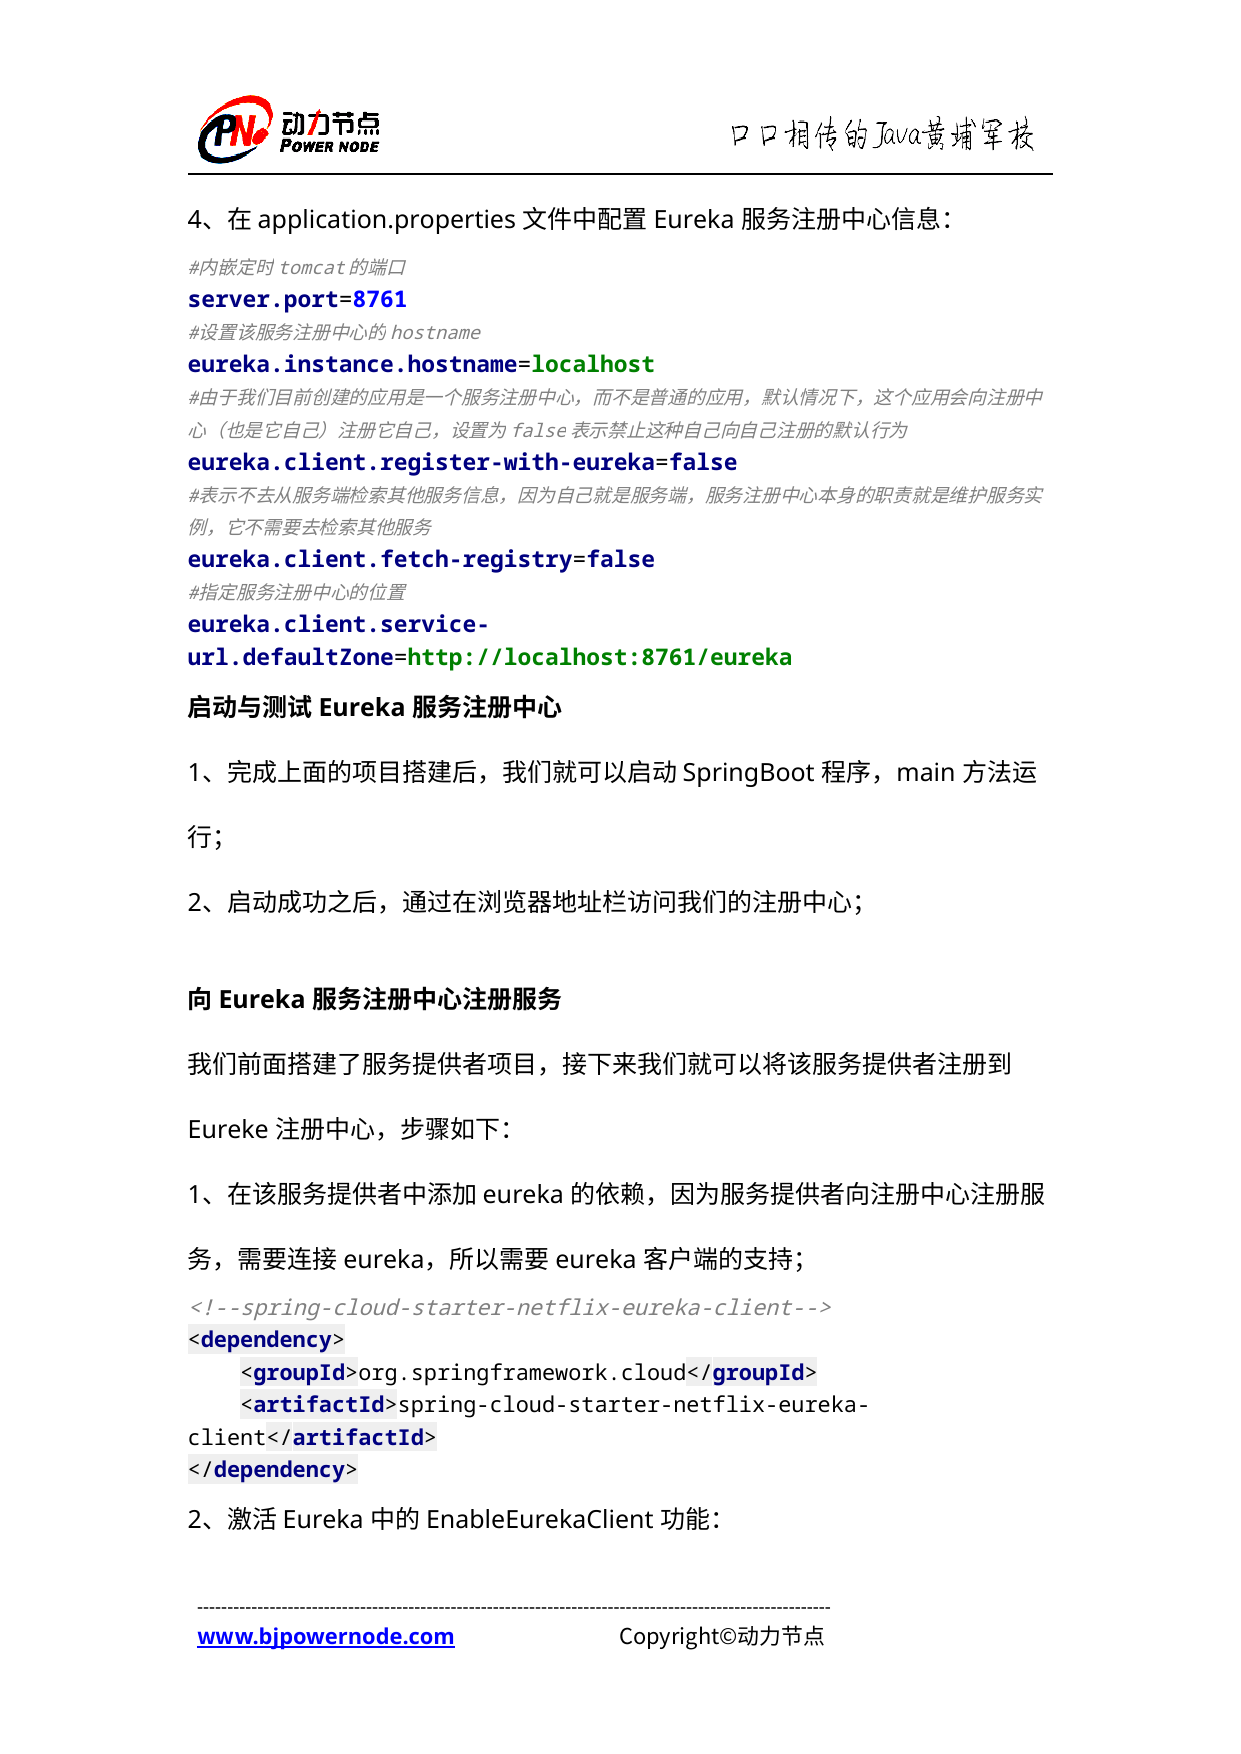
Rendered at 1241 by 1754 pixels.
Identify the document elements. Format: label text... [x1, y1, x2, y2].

text 2、激活 Eureka 中的 EnableEurekaClient 功能： [187, 1485, 1053, 1550]
picture [187, 88, 1053, 172]
text 向 Eureka 服务注册中心注册服务 [187, 965, 1053, 1030]
text 1、在该服务提供者中添加 eureka 的依赖，因为服务提供者向注册中心注册服 [187, 1160, 1053, 1225]
text 2、启动成功之后，通过在浏览器地址栏访问我们的注册中心； [187, 868, 1053, 933]
text Eureke 注册中心，步骤如下： [187, 1095, 1053, 1160]
text 4、在 application.properties 文件中配置 Eureka 服务注册中心信息： [187, 185, 1053, 250]
text <!--spring-cloud-starter-netflix-eureka-client--> <dependency> <groupId>org.springframework.cloud</groupId> <artifactId>spring-cloud-starter-netflix-eureka-client</artifactId> </dependency> [187, 1290, 1053, 1485]
text 启动与测试 Eureka 服务注册中心 [187, 673, 1053, 738]
text 我们前面搭建了服务提供者项目，接下来我们就可以将该服务提供者注册到 [187, 1030, 1053, 1095]
text 1、完成上面的项目搭建后，我们就可以启动 SpringBoot 程序，main 方法运行； [187, 738, 1053, 868]
text #内嵌定时tomcat的端口 server.port=8761 #设置该服务注册中心的hostname eureka.instance.hostname=localhost #由于我们目前创建的应用是一个服务注册中心，而不是普通的应用，默认情况下，这个应用会向注册中心（也是它自己）注册它自己，设置为false表示禁止这种自己向自己注册的默认行为 eureka.client.register-with-eureka=false #表示不去从服务端检索其他服务信息，因为自己就是服务端，服务注册中心本身的职责就是维护服务实例，它不需要去检索其他服务 eureka.client.fetch-registry=false #指定服务注册中心的位置 eureka.client.service-url.defaultZone=http://localhost:8761/eureka [187, 250, 1053, 673]
text 务，需要连接 eureka，所以需要 eureka 客户端的支持； [187, 1225, 1053, 1290]
